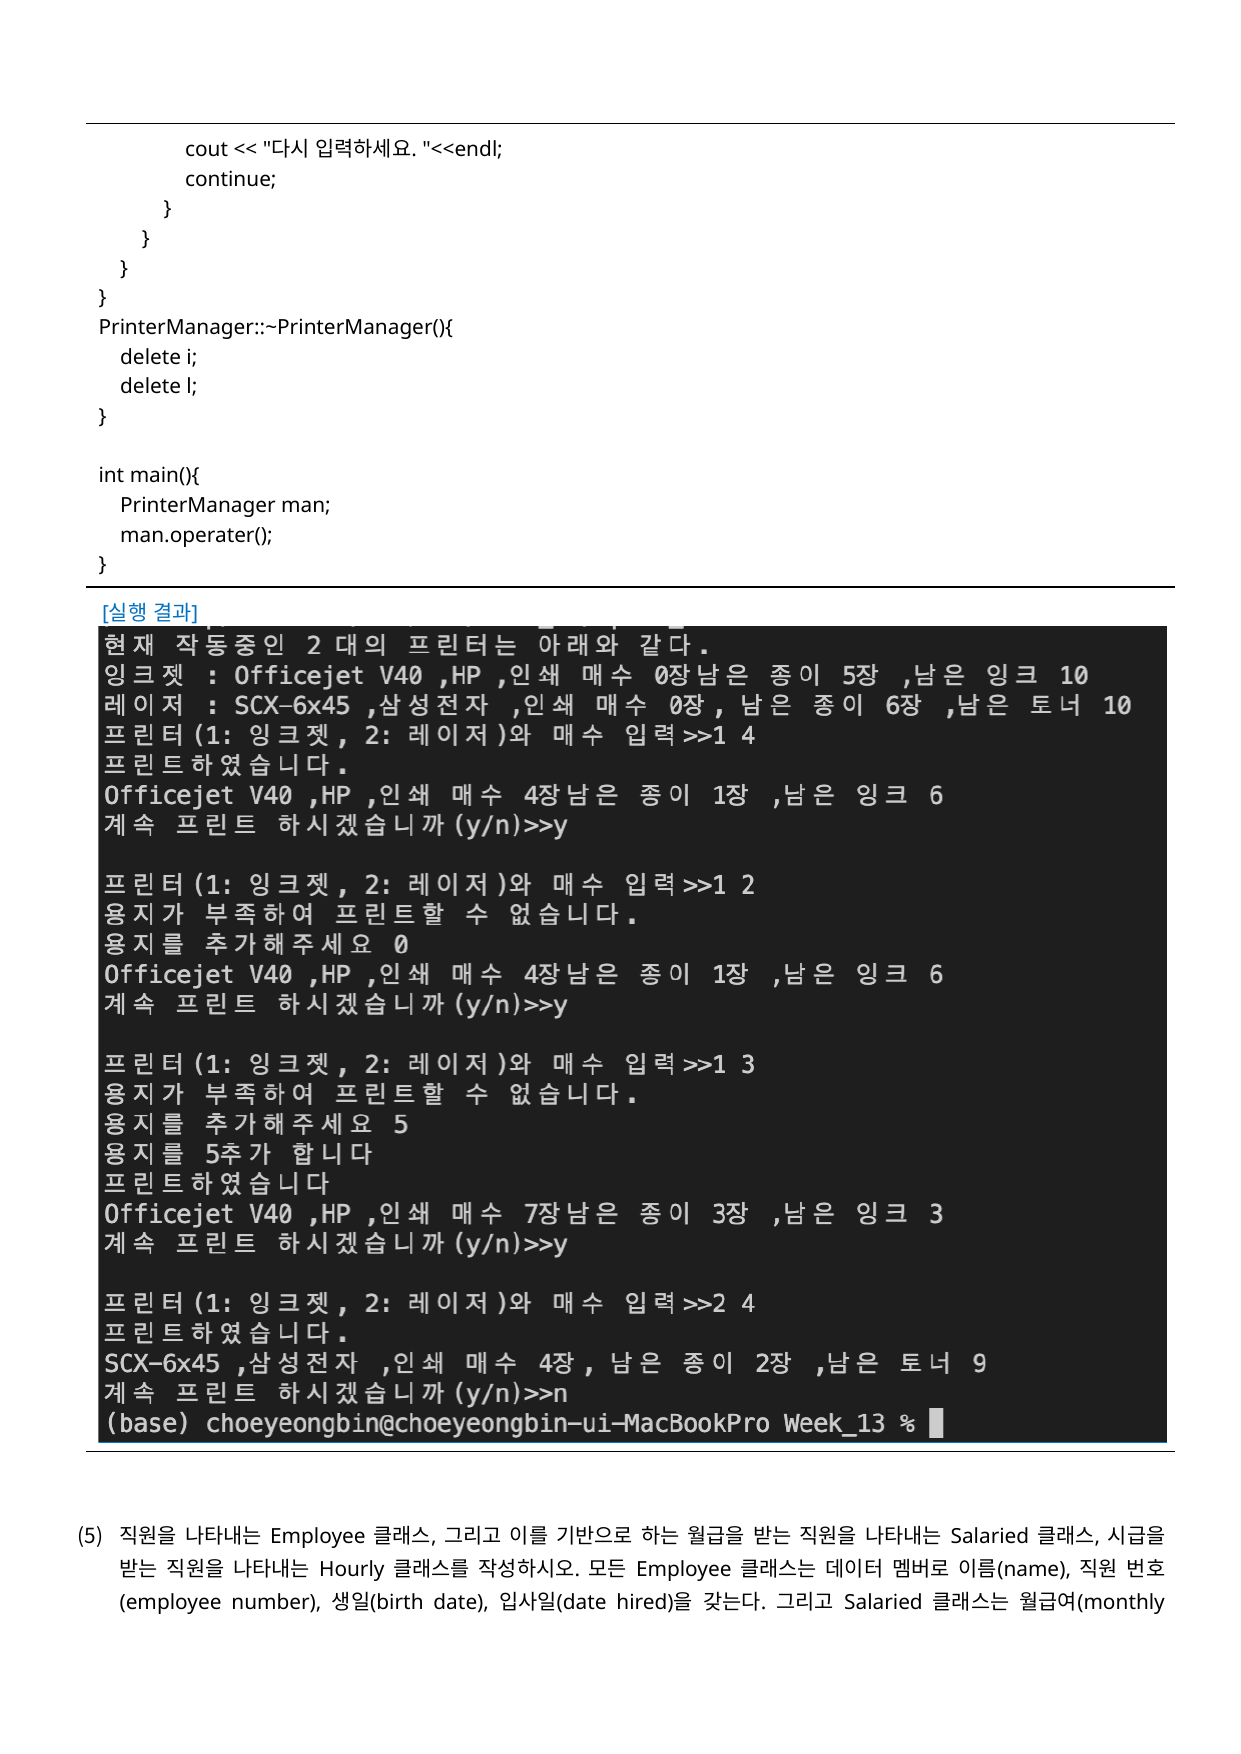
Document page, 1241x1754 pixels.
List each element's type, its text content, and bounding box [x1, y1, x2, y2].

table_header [86, 124, 1175, 586]
table_cell [실행 결과] [86, 588, 1175, 1451]
picture [98, 626, 1167, 1443]
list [78, 1519, 1165, 1615]
